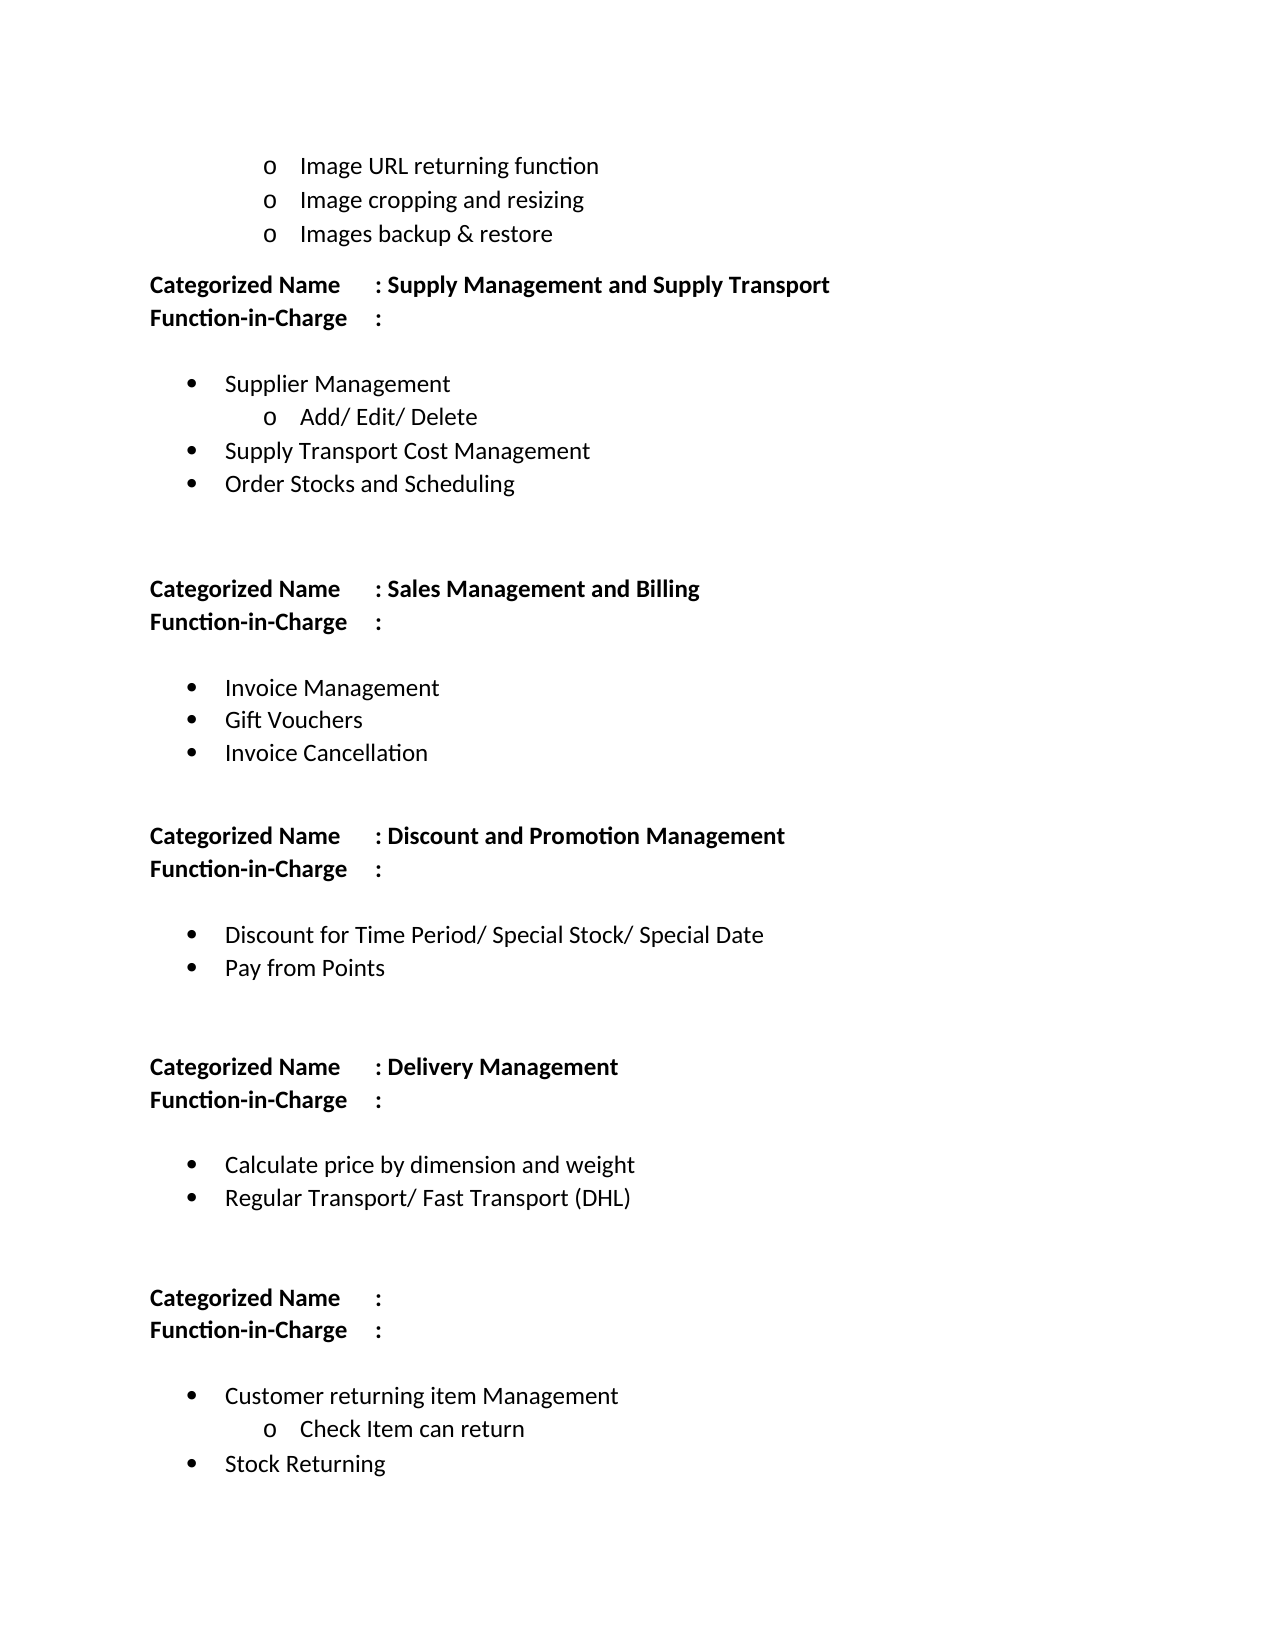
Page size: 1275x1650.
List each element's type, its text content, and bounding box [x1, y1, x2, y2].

text Categorized Name : Delivery Management [150, 1051, 1125, 1081]
list Order Stocks and Scheduling [187, 468, 1125, 499]
list Regular Transport/ Fast Transport (DHL) [187, 1183, 1125, 1213]
list Invoice Management [187, 672, 1125, 702]
text Function-in-Charge : [150, 1084, 1125, 1114]
list Supplier Management [187, 368, 1125, 399]
text Categorized Name : Discount and Promotion Management [150, 820, 1125, 851]
text Categorized Name : [150, 1282, 1125, 1312]
list Customer returning item Management [187, 1381, 1125, 1411]
text Categorized Name : Sales Management and Billing [150, 573, 1125, 603]
text Function-in-Charge : [150, 302, 1125, 333]
list Gift Vouchers [187, 705, 1125, 735]
text Function-in-Charge : [150, 853, 1125, 883]
list Image cropping and resizing [262, 184, 1125, 216]
list Discount for Time Period/ Special Stock/ Special Date [187, 919, 1125, 949]
list Stock Returning [187, 1448, 1125, 1478]
list Calculate price by dimension and weight [187, 1150, 1125, 1180]
list Invoice Cancellation [187, 738, 1125, 768]
text Function-in-Charge : [150, 606, 1125, 636]
text Function-in-Charge : [150, 1315, 1125, 1345]
list Add/ Edit/ Delete [262, 401, 1125, 433]
text Categorized Name : Supply Management and Supply Transport [150, 269, 1125, 300]
list Images backup & restore [262, 218, 1125, 250]
list Check Item can return [262, 1413, 1125, 1445]
list Pay from Points [187, 952, 1125, 982]
list Supply Transport Cost Management [187, 435, 1125, 466]
list Image URL returning function [262, 150, 1125, 182]
